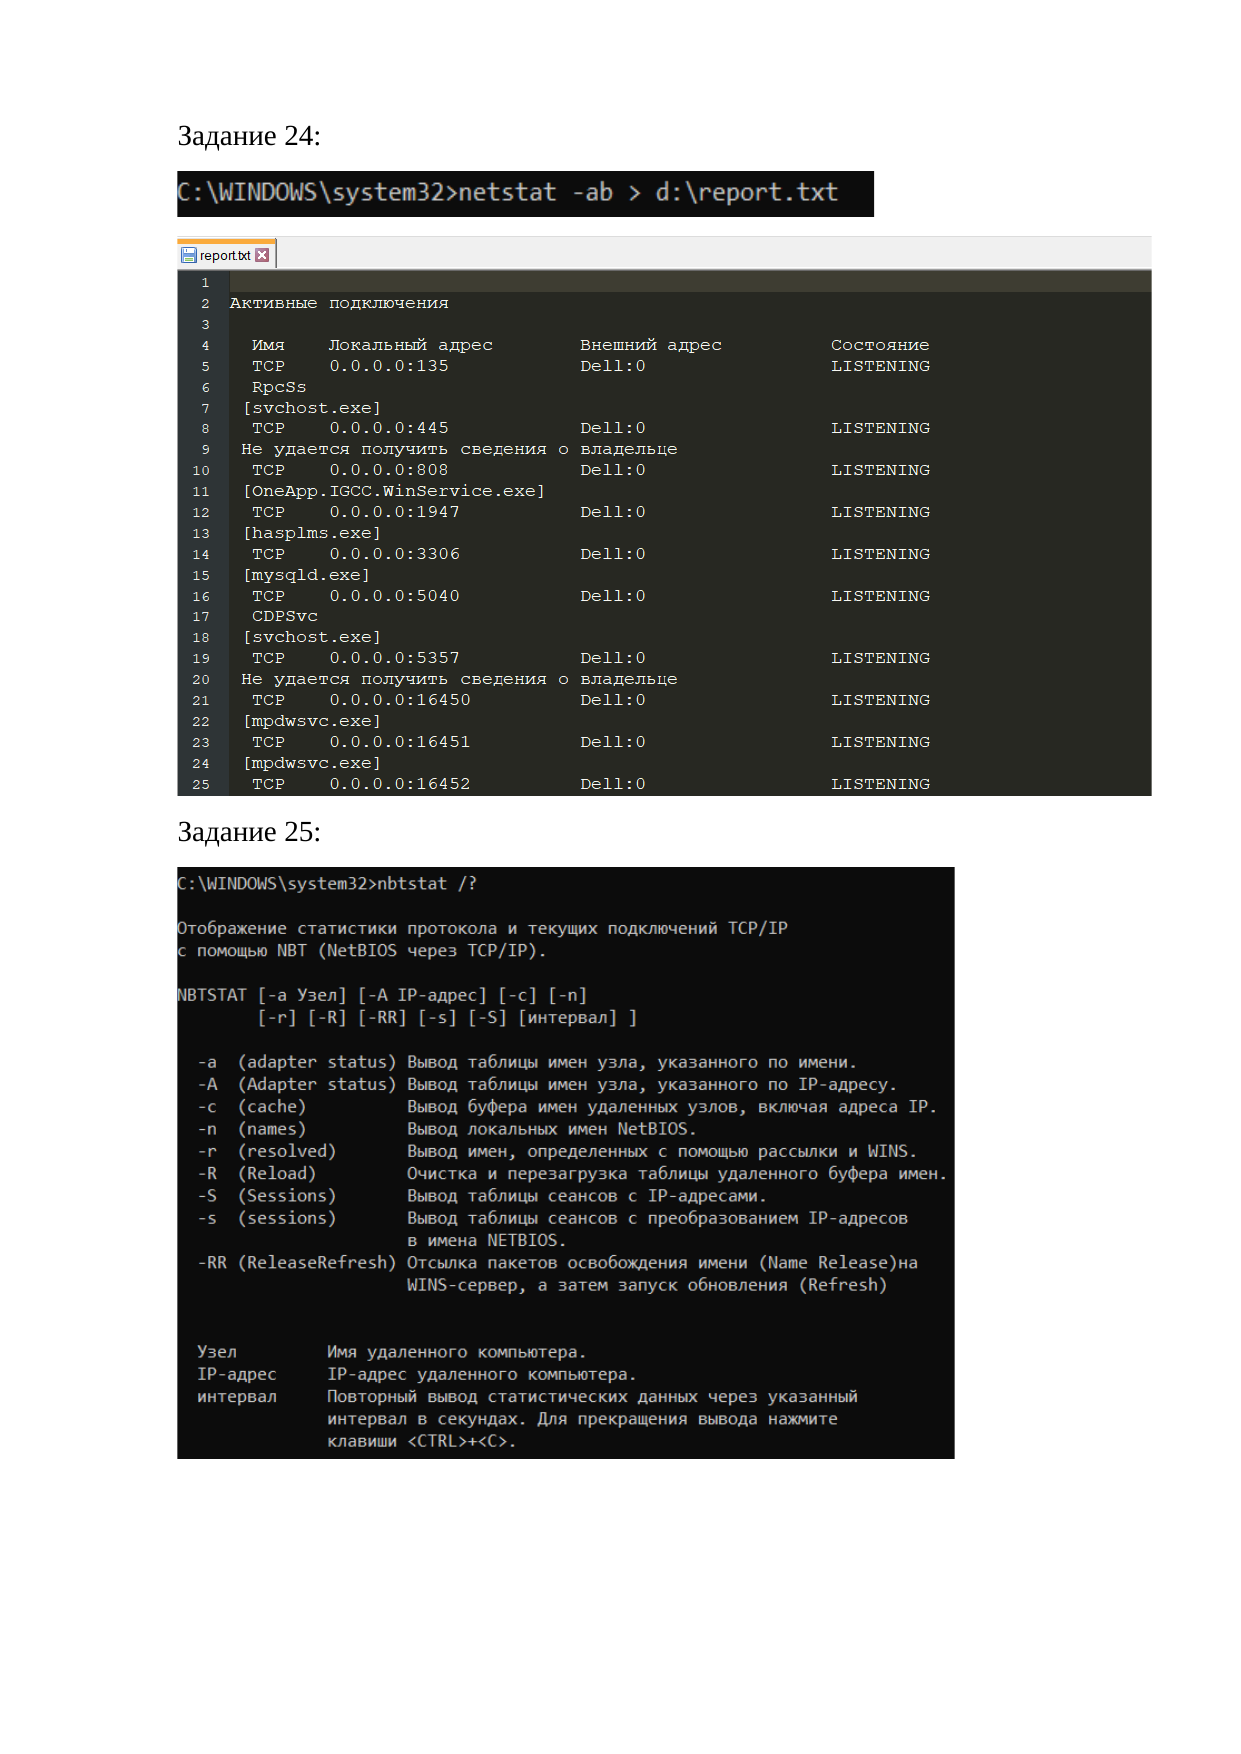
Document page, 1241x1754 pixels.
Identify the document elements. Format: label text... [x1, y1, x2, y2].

text Задание 25: [177, 814, 1152, 848]
picture [177, 235, 1152, 796]
picture [177, 867, 955, 1459]
picture [177, 171, 875, 217]
text Задание 24: [177, 118, 1152, 152]
